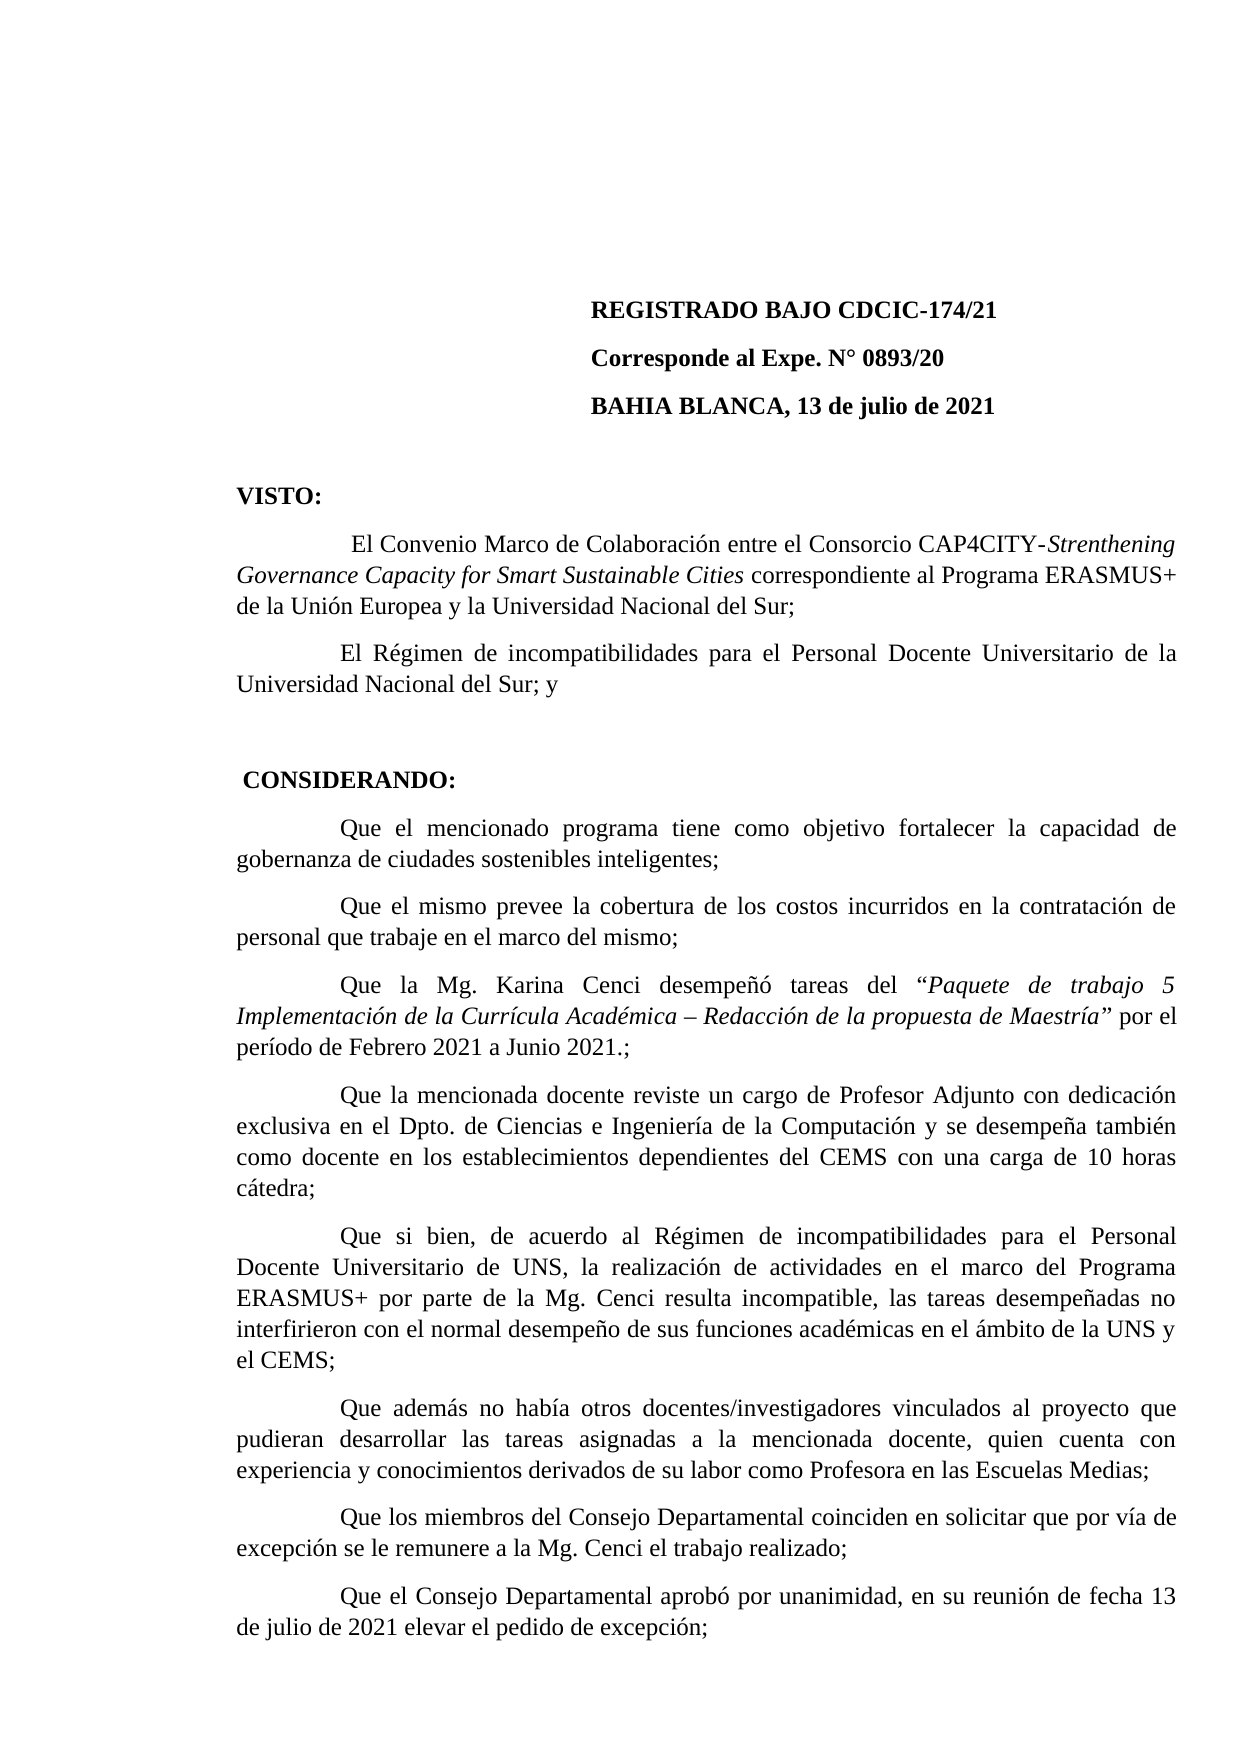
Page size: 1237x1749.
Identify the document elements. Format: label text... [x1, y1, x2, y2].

text CONSIDERANDO: [236, 765, 1177, 794]
text El Convenio Marco de Colaboración entre el Consorcio CAP4CITY-Strenthening Governance Capacity for Smart Sustainable Cities correspondiente al Programa ERASMUS+ de la Unión Europea y la Universidad Nacional del Sur; [236, 529, 1177, 619]
text Que el mencionado programa tiene como objetivo fortalecer la capacidad de gobernanza de ciudades sostenibles inteligentes; [236, 813, 1177, 872]
text Que la mencionada docente reviste un cargo de Profesor Adjunto con dedicación exclusiva en el Dpto. de Ciencias e Ingeniería de la Computación y se desempeña también como docente en los establecimientos dependientes del CEMS con una carga de 10 horas cátedra; [236, 1080, 1177, 1202]
text Que la Mg. Karina Cenci desempeñó tareas del “Paquete de trabajo 5 Implementación de la Currícula Académica – Redacción de la propuesta de Maestría” por el período de Febrero 2021 a Junio 2021.; [236, 970, 1177, 1061]
text Que los miembros del Consejo Departamental coinciden en solicitar que por vía de excepción se le remunere a la Mg. Cenci el trabajo realizado; [236, 1502, 1177, 1562]
text Que el Consejo Departamental aprobó por unanimidad, en su reunión de fecha 13 de julio de 2021 elevar el pedido de excepción; [236, 1581, 1177, 1641]
text Que el mismo prevee la cobertura de los costos incurridos en la contratación de personal que trabaje en el marco del mismo; [236, 891, 1177, 951]
text VISTO: [236, 481, 1177, 510]
text El Régimen de incompatibilidades para el Personal Docente Universitario de la Universidad Nacional del Sur; y [236, 638, 1177, 698]
text Corresponde al Expe. N° 0893/20 [236, 343, 1177, 372]
text REGISTRADO BAJO CDCIC-174/21 [236, 295, 1177, 324]
text BAHIA BLANCA, 13 de julio de 2021 [236, 391, 1177, 419]
text Que además no había otros docentes/investigadores vinculados al proyecto que pudieran desarrollar las tareas asignadas a la mencionada docente, quien cuenta con experiencia y conocimientos derivados de su labor como Profesora en las Escuelas Medias; [236, 1393, 1177, 1483]
text Que si bien, de acuerdo al Régimen de incompatibilidades para el Personal Docente Universitario de UNS, la realización de actividades en el marco del Programa ERASMUS+ por parte de la Mg. Cenci resulta incompatible, las tareas desempeñadas no interfirieron con el normal desempeño de sus funciones académicas en el ámbito de la UNS y el CEMS; [236, 1221, 1177, 1374]
